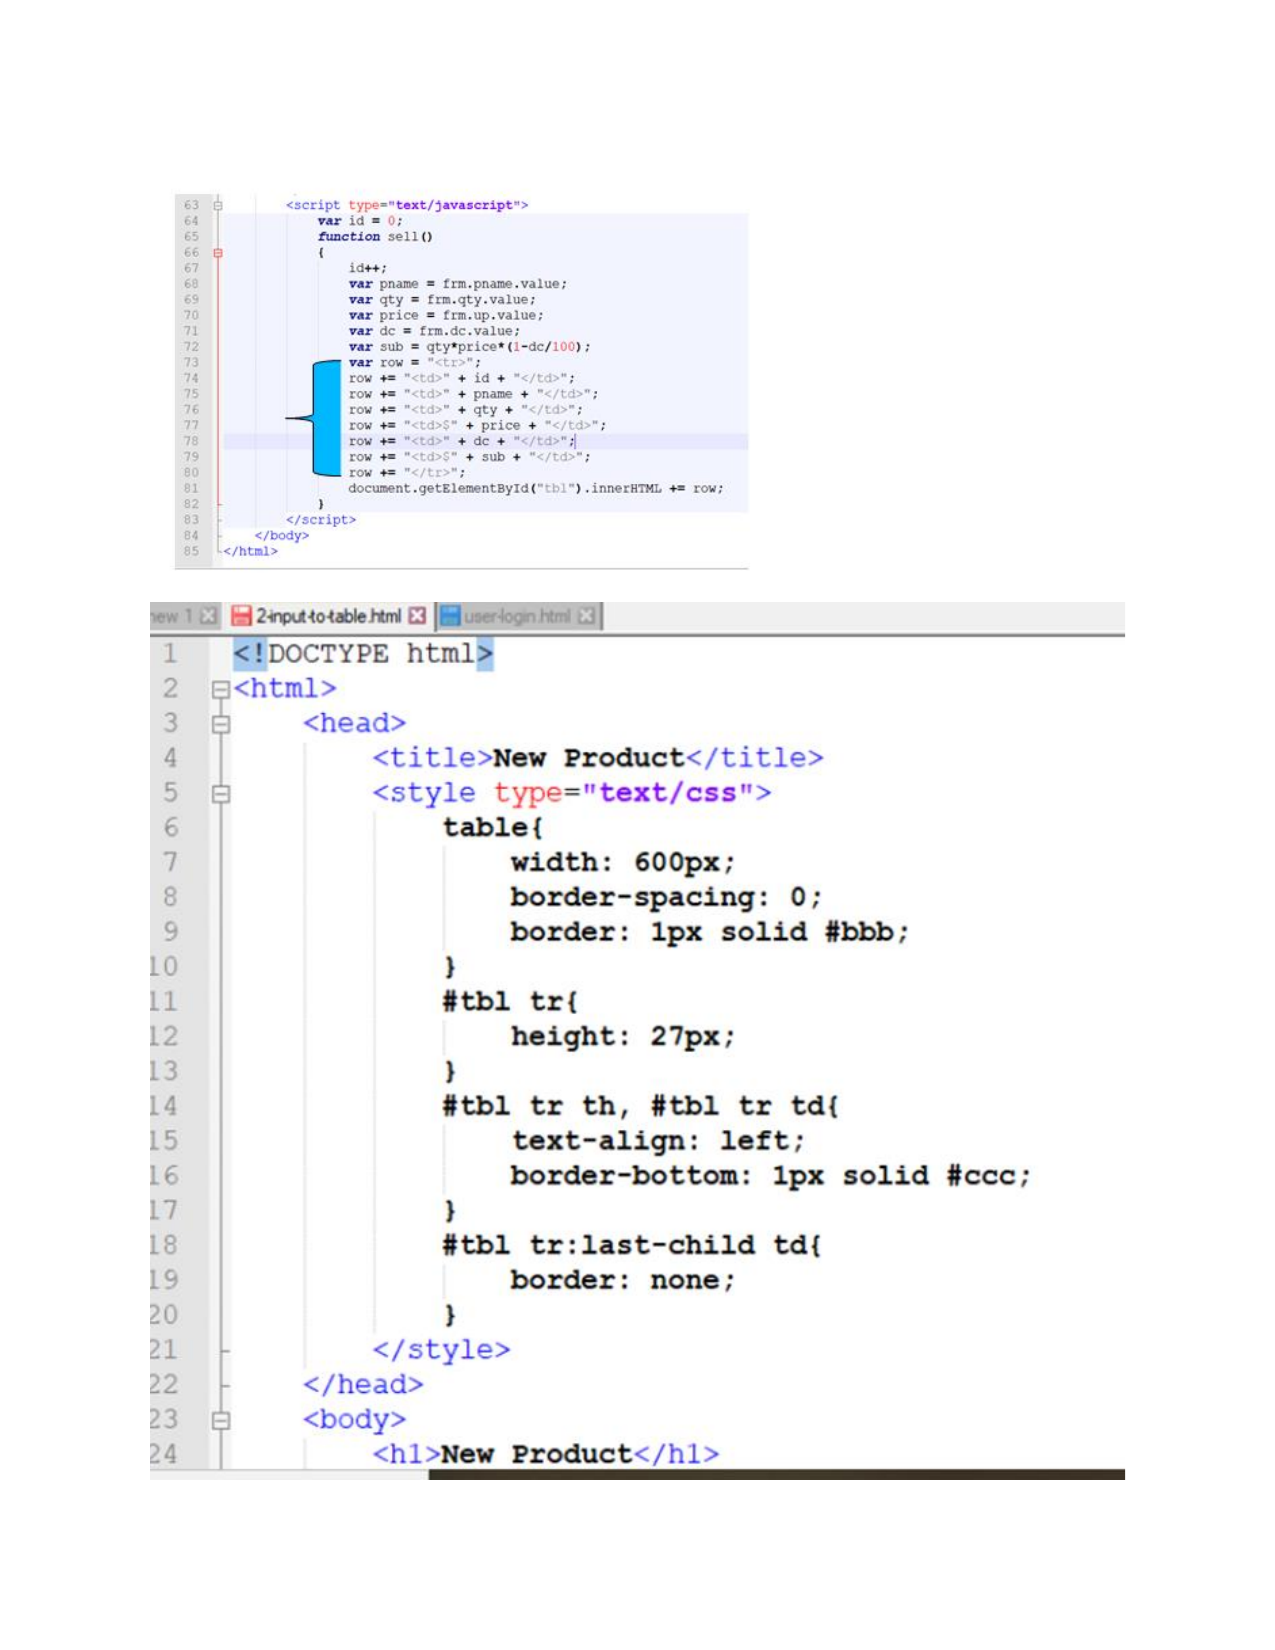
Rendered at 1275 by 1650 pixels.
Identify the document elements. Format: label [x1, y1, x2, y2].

picture [150, 150, 750, 601]
picture [150, 602, 1125, 1480]
